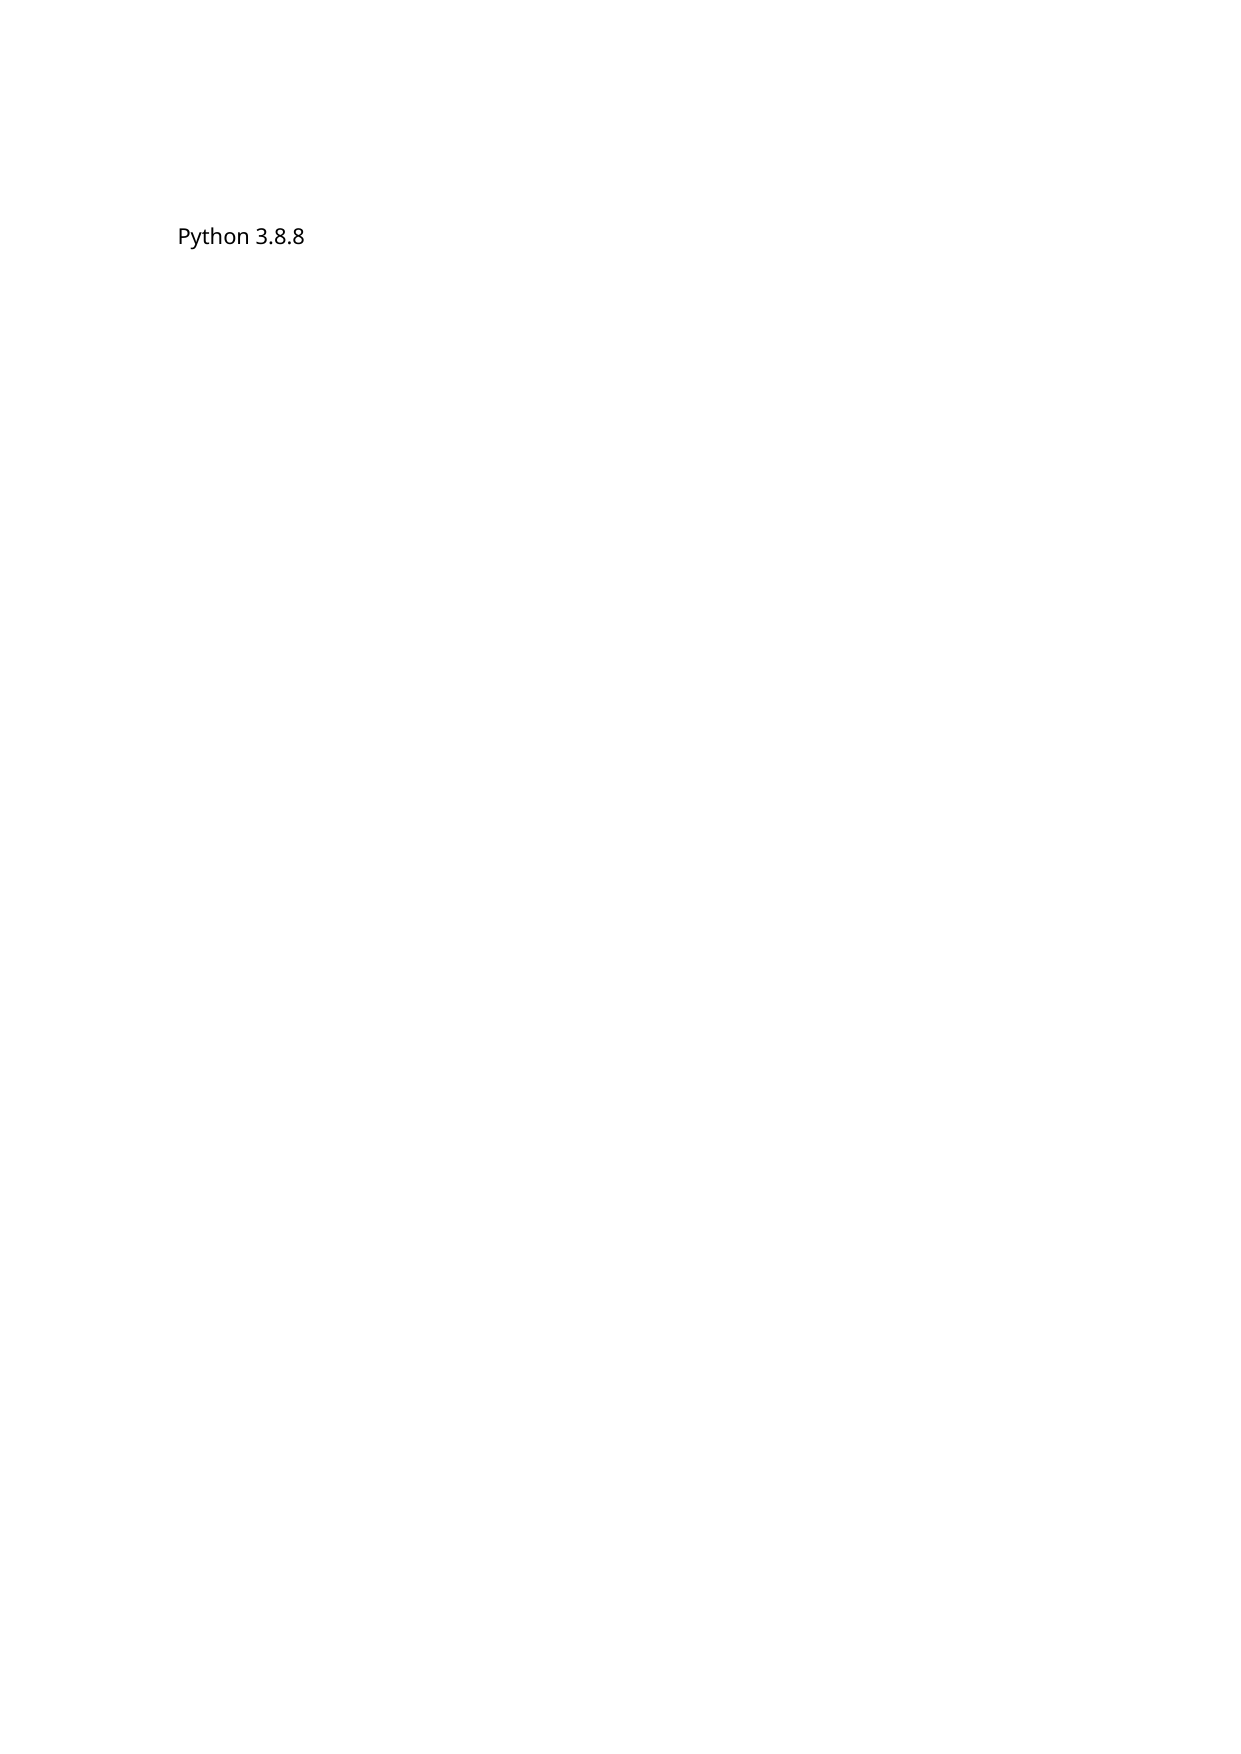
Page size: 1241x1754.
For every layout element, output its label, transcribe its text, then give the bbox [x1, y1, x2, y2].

text Python 3.8.8 [177, 217, 1063, 254]
